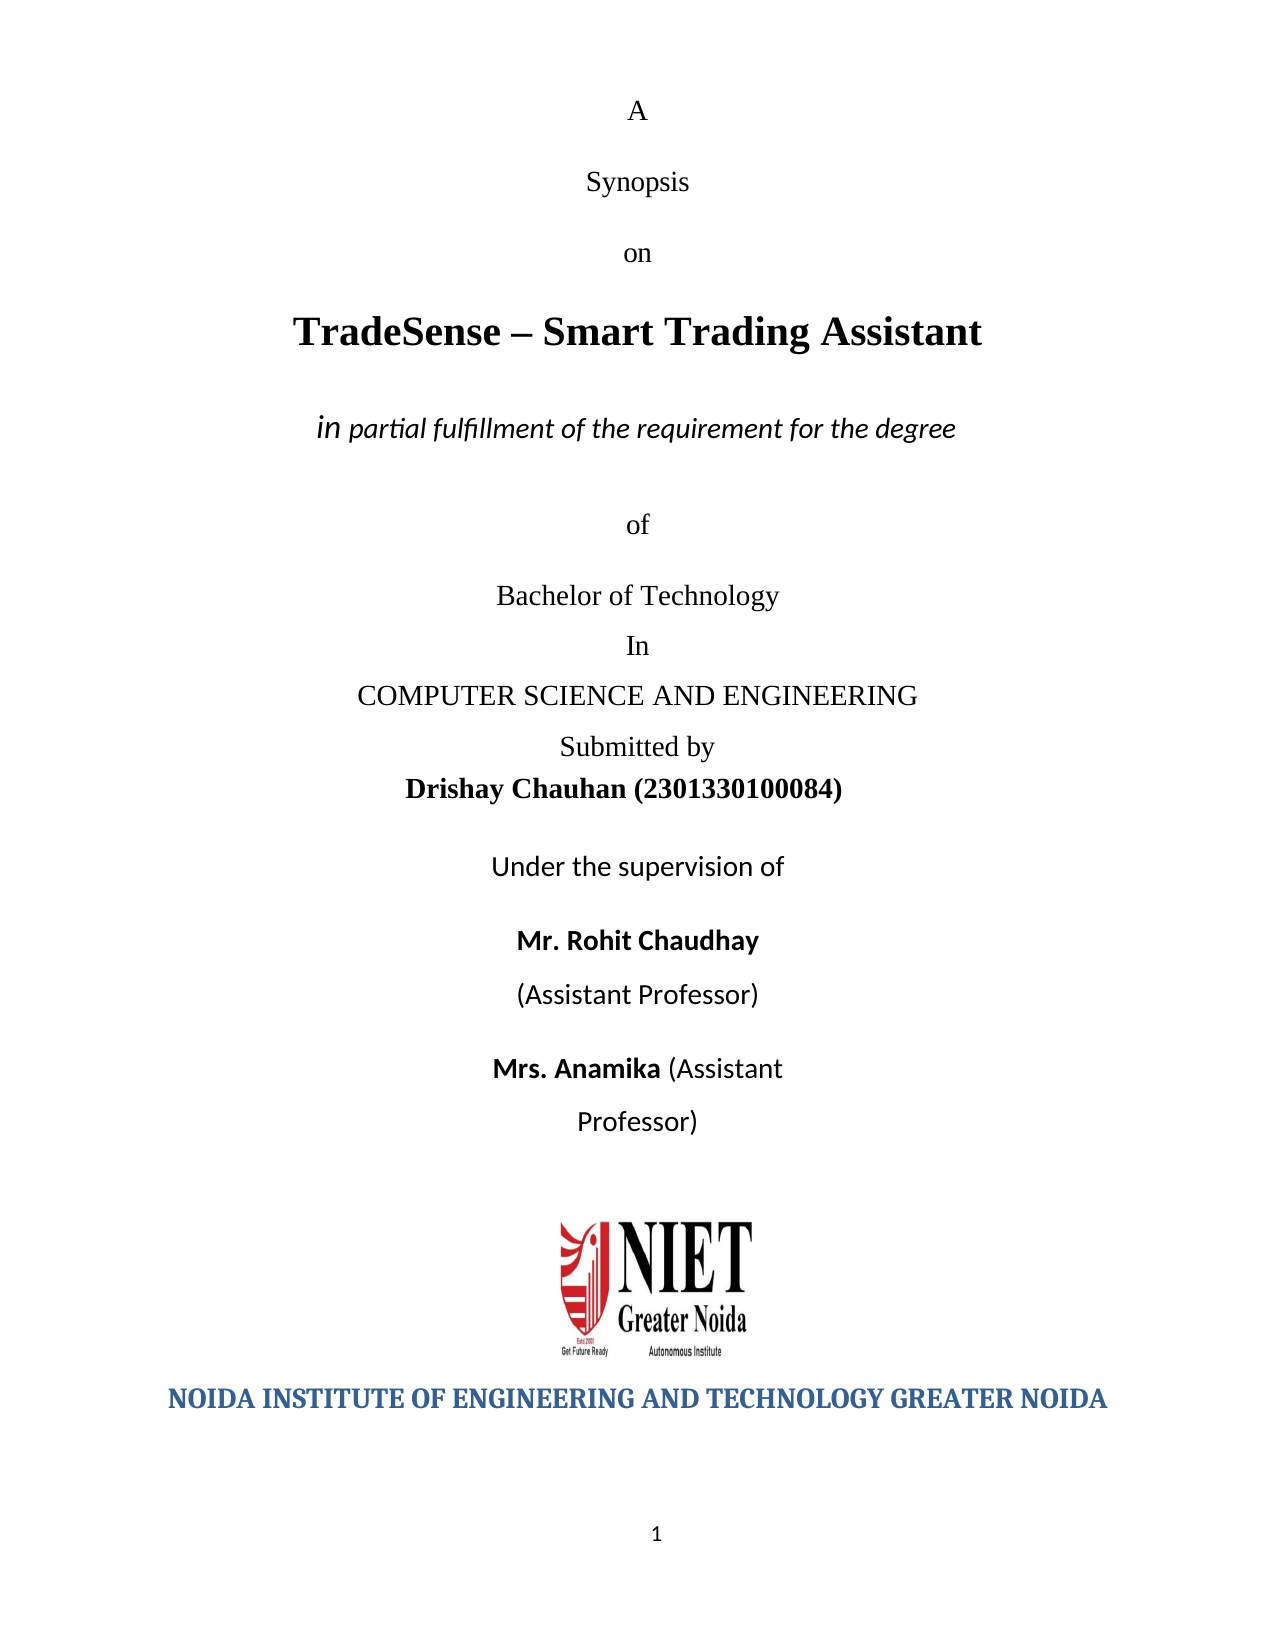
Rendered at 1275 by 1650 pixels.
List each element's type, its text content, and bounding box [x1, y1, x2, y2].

text A [151, 93, 1125, 127]
text Under the supervision of [488, 848, 787, 884]
picture [553, 1202, 759, 1367]
text Synopsis on [574, 164, 701, 268]
text Submitted by [559, 729, 1162, 762]
text of [151, 507, 1125, 540]
text Mrs. Anamika (Assistant Professor) [488, 1050, 787, 1139]
subtitle NOIDA INSTITUTE OF ENGINEERING AND TECHNOLOGY GREATER NOIDA [160, 1382, 1116, 1415]
text Mr. Rohit Chaudhay (Assistant Professor) [488, 922, 787, 1011]
text Drishay Chauhan (2301330100084) [150, 772, 1162, 805]
text in partial fulfillment of the requirement for the degree [160, 406, 1115, 446]
text TradeSense – Smart Trading Assistant [160, 306, 1115, 354]
text COMPUTER SCIENCE AND ENGINEERING [150, 679, 1125, 712]
text Bachelor of Technology In [488, 578, 787, 662]
